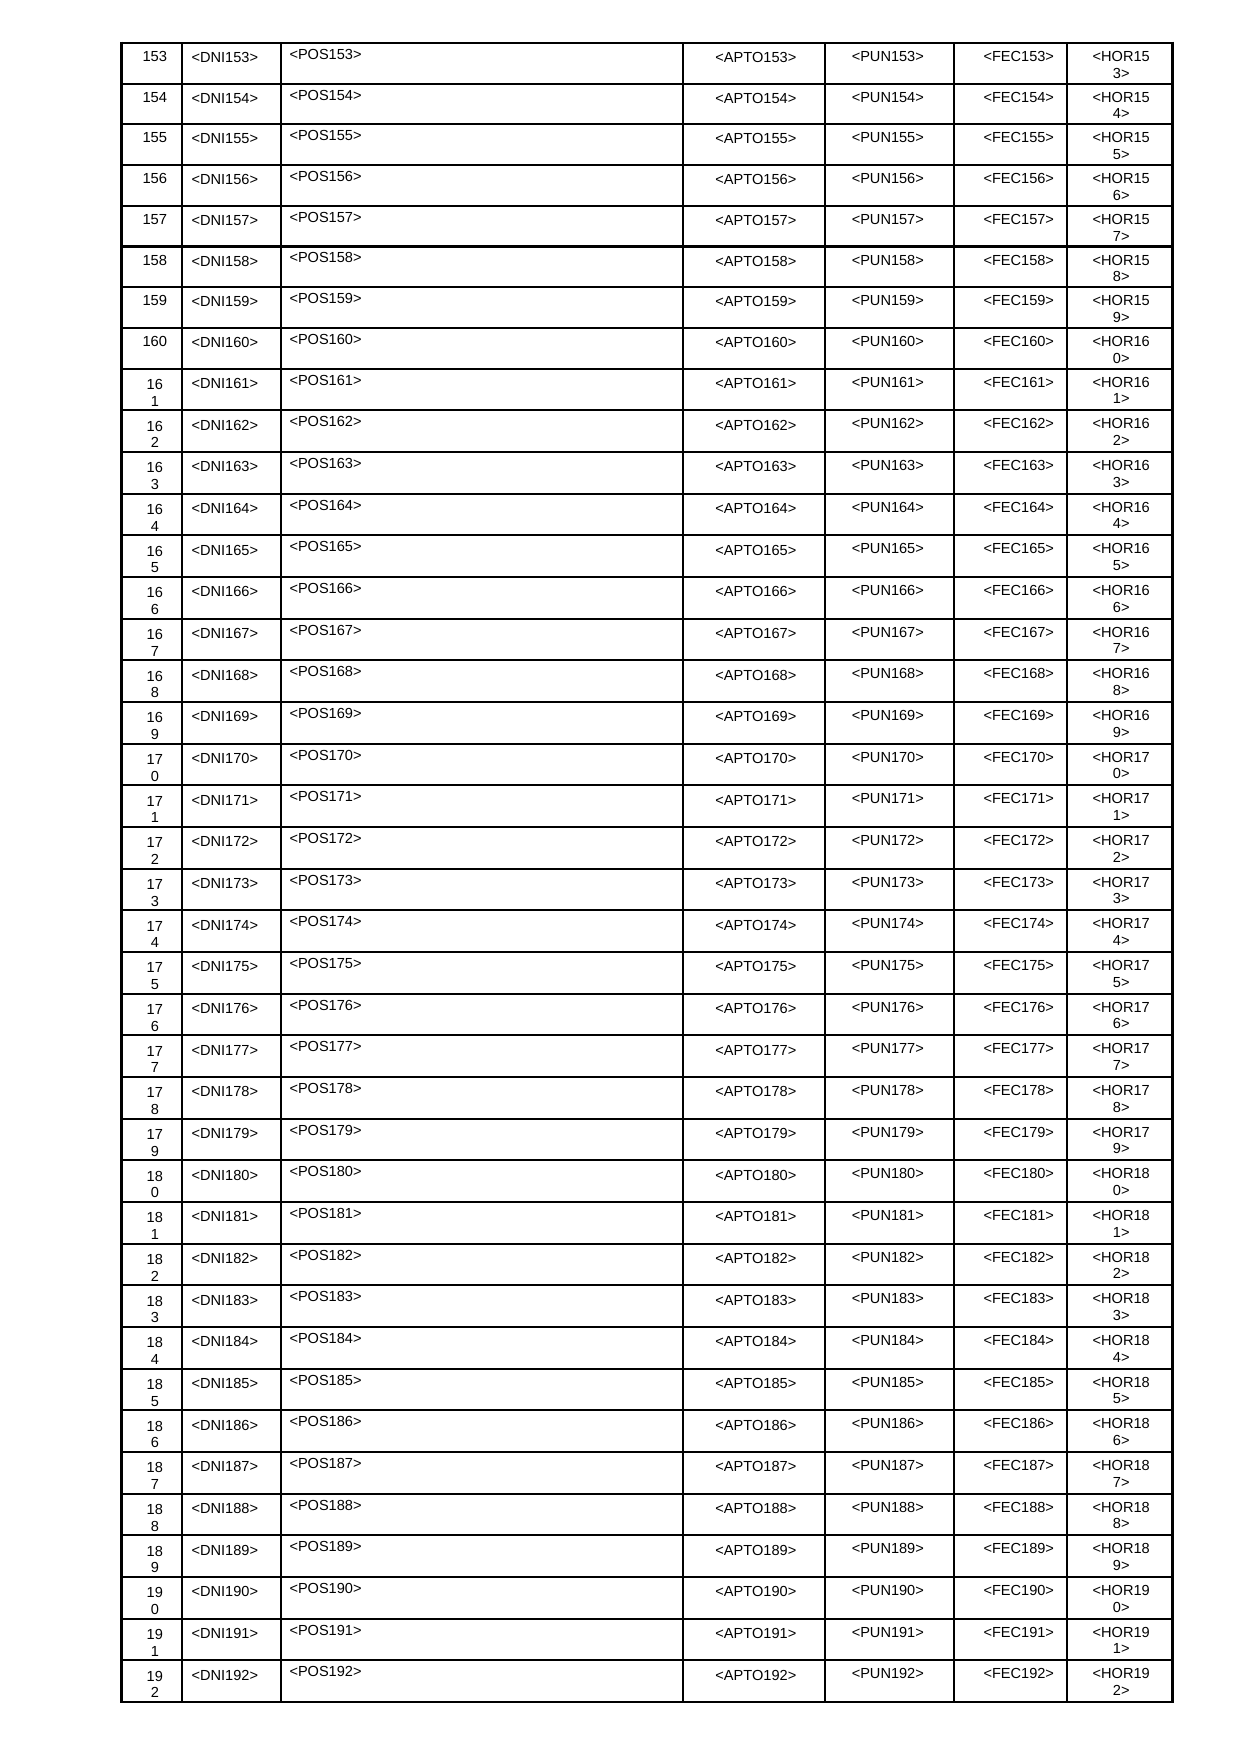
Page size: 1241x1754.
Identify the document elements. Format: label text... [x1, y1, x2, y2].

table_cell <PUN168> [826, 661, 953, 701]
table_cell <POS154> [282, 85, 682, 123]
table_cell <HOR183> [1068, 1286, 1171, 1326]
table_cell <PUN187> [826, 1453, 953, 1492]
table_cell <HOR186> [1068, 1411, 1171, 1451]
table_cell <PUN156> [826, 166, 953, 204]
table_cell <POS182> [282, 1245, 682, 1284]
table_cell <POS192> [282, 1661, 682, 1701]
table_cell <PUN174> [826, 911, 953, 951]
table_cell 172 [123, 828, 181, 867]
table_cell <PUN189> [826, 1536, 953, 1576]
table_cell <PUN172> [826, 828, 953, 867]
table_cell <PUN162> [826, 411, 953, 451]
table_cell <DNI155> [183, 125, 280, 164]
table_cell <HOR172> [1068, 828, 1171, 867]
table_cell <HOR178> [1068, 1078, 1171, 1117]
table_cell <HOR180> [1068, 1161, 1171, 1201]
table_cell <APTO192> [684, 1661, 824, 1701]
table_cell <FEC162> [955, 411, 1066, 451]
table_cell 159 [123, 288, 181, 327]
table_cell <DNI185> [183, 1370, 280, 1409]
table_cell <HOR185> [1068, 1370, 1171, 1409]
table_cell <FEC171> [955, 786, 1066, 826]
table_cell <APTO186> [684, 1411, 824, 1451]
table_cell <DNI178> [183, 1078, 280, 1117]
table_cell <APTO160> [684, 329, 824, 367]
table_cell <POS190> [282, 1578, 682, 1617]
table_cell <APTO158> [684, 248, 824, 286]
table_cell <APTO185> [684, 1370, 824, 1409]
table_cell <POS173> [282, 870, 682, 909]
table_cell <POS163> [282, 453, 682, 492]
table_cell <POS184> [282, 1328, 682, 1367]
table_cell <APTO167> [684, 620, 824, 659]
table_cell 186 [123, 1411, 181, 1451]
table_cell <POS169> [282, 703, 682, 742]
table_cell <DNI165> [183, 536, 280, 576]
table_cell <PUN184> [826, 1328, 953, 1367]
table_cell <FEC153> [955, 44, 1066, 82]
table_cell <HOR165> [1068, 536, 1171, 576]
table_cell <HOR171> [1068, 786, 1171, 826]
table_cell <POS185> [282, 1370, 682, 1409]
table_cell <PUN180> [826, 1161, 953, 1201]
table_cell <HOR190> [1068, 1578, 1171, 1617]
table_cell <DNI162> [183, 411, 280, 451]
table_cell <DNI192> [183, 1661, 280, 1701]
table_cell <PUN176> [826, 995, 953, 1034]
table_cell <DNI156> [183, 166, 280, 204]
table_cell <FEC163> [955, 453, 1066, 492]
table_cell <APTO166> [684, 578, 824, 617]
table_cell 177 [123, 1036, 181, 1076]
table_cell <PUN154> [826, 85, 953, 123]
table_cell <PUN166> [826, 578, 953, 617]
table_cell <HOR175> [1068, 953, 1171, 992]
table_cell <HOR155> [1068, 125, 1171, 164]
table_cell 182 [123, 1245, 181, 1284]
table_cell <APTO157> [684, 207, 824, 245]
table_cell <FEC156> [955, 166, 1066, 204]
table_cell 163 [123, 453, 181, 492]
table_cell <PUN188> [826, 1495, 953, 1534]
table_cell <PUN191> [826, 1620, 953, 1659]
table_cell <HOR179> [1068, 1120, 1171, 1159]
table_cell <APTO189> [684, 1536, 824, 1576]
table_cell 171 [123, 786, 181, 826]
table_cell <HOR187> [1068, 1453, 1171, 1492]
table_cell <DNI161> [183, 370, 280, 409]
table_cell <DNI169> [183, 703, 280, 742]
table_cell 185 [123, 1370, 181, 1409]
table_cell <FEC168> [955, 661, 1066, 701]
table_cell <DNI174> [183, 911, 280, 951]
table_cell <HOR174> [1068, 911, 1171, 951]
table_cell <POS164> [282, 495, 682, 534]
table_cell <PUN158> [826, 248, 953, 286]
table_cell <PUN183> [826, 1286, 953, 1326]
table_cell <POS153> [282, 44, 682, 82]
table_cell 158 [123, 248, 181, 286]
table_cell <HOR153> [1068, 44, 1171, 82]
table_cell <FEC191> [955, 1620, 1066, 1659]
table_cell 180 [123, 1161, 181, 1201]
table_cell <FEC165> [955, 536, 1066, 576]
table_cell <HOR156> [1068, 166, 1171, 204]
table_cell <DNI170> [183, 745, 280, 784]
table_cell <PUN163> [826, 453, 953, 492]
table_cell <APTO170> [684, 745, 824, 784]
table_cell 161 [123, 370, 181, 409]
table_cell <POS157> [282, 207, 682, 245]
table_cell <APTO175> [684, 953, 824, 992]
table_cell <DNI157> [183, 207, 280, 245]
table_cell <POS155> [282, 125, 682, 164]
table_cell <POS183> [282, 1286, 682, 1326]
table_cell <FEC192> [955, 1661, 1066, 1701]
table_cell <FEC161> [955, 370, 1066, 409]
table_cell 187 [123, 1453, 181, 1492]
table_cell <DNI182> [183, 1245, 280, 1284]
table_cell <APTO173> [684, 870, 824, 909]
table_cell <APTO181> [684, 1203, 824, 1242]
table_cell <PUN157> [826, 207, 953, 245]
table_cell <APTO190> [684, 1578, 824, 1617]
table_cell <POS162> [282, 411, 682, 451]
table_cell <APTO161> [684, 370, 824, 409]
table_cell <APTO177> [684, 1036, 824, 1076]
table_cell 160 [123, 329, 181, 367]
table_cell <FEC180> [955, 1161, 1066, 1201]
table_cell <FEC160> [955, 329, 1066, 367]
table_cell 167 [123, 620, 181, 659]
table_cell 170 [123, 745, 181, 784]
table_cell <PUN161> [826, 370, 953, 409]
table_cell <POS167> [282, 620, 682, 659]
table_cell <APTO168> [684, 661, 824, 701]
table_cell <APTO176> [684, 995, 824, 1034]
table_cell <DNI158> [183, 248, 280, 286]
table_cell <PUN169> [826, 703, 953, 742]
table_cell <DNI171> [183, 786, 280, 826]
table_cell <APTO174> [684, 911, 824, 951]
table_cell <HOR162> [1068, 411, 1171, 451]
table_cell <PUN179> [826, 1120, 953, 1159]
table_cell <PUN181> [826, 1203, 953, 1242]
table_cell <DNI166> [183, 578, 280, 617]
table_cell <PUN167> [826, 620, 953, 659]
table_cell <HOR157> [1068, 207, 1171, 245]
table_cell 192 [123, 1661, 181, 1701]
table_cell <APTO169> [684, 703, 824, 742]
table_cell <APTO171> [684, 786, 824, 826]
table_cell <APTO184> [684, 1328, 824, 1367]
table_cell <FEC190> [955, 1578, 1066, 1617]
table_cell <APTO183> [684, 1286, 824, 1326]
table_cell <DNI190> [183, 1578, 280, 1617]
table_cell <DNI159> [183, 288, 280, 327]
table_cell <FEC187> [955, 1453, 1066, 1492]
table_cell <APTO180> [684, 1161, 824, 1201]
table_cell <HOR164> [1068, 495, 1171, 534]
table_cell <DNI160> [183, 329, 280, 367]
table_cell <FEC185> [955, 1370, 1066, 1409]
table_cell <FEC169> [955, 703, 1066, 742]
table_cell <HOR167> [1068, 620, 1171, 659]
table_cell <APTO187> [684, 1453, 824, 1492]
table_cell <APTO179> [684, 1120, 824, 1159]
table_cell <FEC155> [955, 125, 1066, 164]
table_cell <POS178> [282, 1078, 682, 1117]
table_cell <DNI163> [183, 453, 280, 492]
table_cell <PUN171> [826, 786, 953, 826]
table_cell 191 [123, 1620, 181, 1659]
table_cell <FEC183> [955, 1286, 1066, 1326]
table_cell 164 [123, 495, 181, 534]
table_cell <DNI173> [183, 870, 280, 909]
table_cell <POS176> [282, 995, 682, 1034]
table_cell <POS158> [282, 248, 682, 286]
table_cell <POS161> [282, 370, 682, 409]
table_cell <FEC182> [955, 1245, 1066, 1284]
table_cell <POS156> [282, 166, 682, 204]
table_cell <DNI176> [183, 995, 280, 1034]
table_cell <PUN182> [826, 1245, 953, 1284]
table_cell 176 [123, 995, 181, 1034]
table_cell <HOR166> [1068, 578, 1171, 617]
table_cell <PUN155> [826, 125, 953, 164]
table_cell 155 [123, 125, 181, 164]
table_cell <DNI180> [183, 1161, 280, 1201]
table_cell <DNI172> [183, 828, 280, 867]
table_cell <PUN160> [826, 329, 953, 367]
table_cell <HOR173> [1068, 870, 1171, 909]
table_cell <APTO163> [684, 453, 824, 492]
table_cell <PUN192> [826, 1661, 953, 1701]
table_cell <POS159> [282, 288, 682, 327]
table_cell <HOR181> [1068, 1203, 1171, 1242]
table_cell 166 [123, 578, 181, 617]
table_cell <DNI177> [183, 1036, 280, 1076]
table_cell <HOR158> [1068, 248, 1171, 286]
table_cell <HOR169> [1068, 703, 1171, 742]
table_cell <FEC164> [955, 495, 1066, 534]
table_cell <APTO165> [684, 536, 824, 576]
table_cell <FEC157> [955, 207, 1066, 245]
table_cell <APTO159> [684, 288, 824, 327]
table_cell <HOR176> [1068, 995, 1171, 1034]
table_cell <POS160> [282, 329, 682, 367]
table_cell <POS170> [282, 745, 682, 784]
table_cell <APTO154> [684, 85, 824, 123]
table_cell <POS165> [282, 536, 682, 576]
table_cell <FEC178> [955, 1078, 1066, 1117]
table_cell 183 [123, 1286, 181, 1326]
table_cell 168 [123, 661, 181, 701]
table_cell 189 [123, 1536, 181, 1576]
table_cell 181 [123, 1203, 181, 1242]
table_cell <APTO153> [684, 44, 824, 82]
table_cell 190 [123, 1578, 181, 1617]
table_cell <FEC174> [955, 911, 1066, 951]
table_cell 165 [123, 536, 181, 576]
table_cell <FEC159> [955, 288, 1066, 327]
table_cell <FEC181> [955, 1203, 1066, 1242]
table_cell <HOR160> [1068, 329, 1171, 367]
table_cell <DNI188> [183, 1495, 280, 1534]
table_cell <HOR191> [1068, 1620, 1171, 1659]
table_cell 188 [123, 1495, 181, 1534]
table_cell <DNI175> [183, 953, 280, 992]
table_cell <FEC189> [955, 1536, 1066, 1576]
table_cell <HOR163> [1068, 453, 1171, 492]
table_cell <FEC186> [955, 1411, 1066, 1451]
table_cell <DNI183> [183, 1286, 280, 1326]
table_cell <POS174> [282, 911, 682, 951]
table_cell 184 [123, 1328, 181, 1367]
table_cell <DNI179> [183, 1120, 280, 1159]
table_cell <HOR168> [1068, 661, 1171, 701]
table_cell <DNI168> [183, 661, 280, 701]
table_cell <PUN159> [826, 288, 953, 327]
table_cell <HOR154> [1068, 85, 1171, 123]
table_cell <HOR159> [1068, 288, 1171, 327]
table_cell <FEC177> [955, 1036, 1066, 1076]
table_cell 162 [123, 411, 181, 451]
table_cell <DNI189> [183, 1536, 280, 1576]
table_cell <DNI164> [183, 495, 280, 534]
table_cell 153 [123, 44, 181, 82]
table_cell <APTO164> [684, 495, 824, 534]
table_cell 175 [123, 953, 181, 992]
table_cell <POS179> [282, 1120, 682, 1159]
table_cell <FEC179> [955, 1120, 1066, 1159]
table_cell <APTO178> [684, 1078, 824, 1117]
table_cell <HOR189> [1068, 1536, 1171, 1576]
table_cell <FEC167> [955, 620, 1066, 659]
table_cell <FEC154> [955, 85, 1066, 123]
table_cell <HOR188> [1068, 1495, 1171, 1534]
table_cell <POS180> [282, 1161, 682, 1201]
table_cell <POS166> [282, 578, 682, 617]
table_cell <APTO172> [684, 828, 824, 867]
table_cell 156 [123, 166, 181, 204]
table_cell <POS187> [282, 1453, 682, 1492]
table_cell <PUN177> [826, 1036, 953, 1076]
table_cell <DNI153> [183, 44, 280, 82]
table_cell 173 [123, 870, 181, 909]
table_cell <APTO182> [684, 1245, 824, 1284]
table_cell <FEC175> [955, 953, 1066, 992]
table_cell <HOR161> [1068, 370, 1171, 409]
table_cell <APTO156> [684, 166, 824, 204]
table_cell <DNI154> [183, 85, 280, 123]
table_cell 179 [123, 1120, 181, 1159]
table_cell <DNI191> [183, 1620, 280, 1659]
table_cell <DNI187> [183, 1453, 280, 1492]
table_cell 178 [123, 1078, 181, 1117]
table_cell <PUN190> [826, 1578, 953, 1617]
table_cell <PUN164> [826, 495, 953, 534]
table_cell 154 [123, 85, 181, 123]
table_cell <FEC158> [955, 248, 1066, 286]
table_cell <DNI181> [183, 1203, 280, 1242]
table_cell <PUN186> [826, 1411, 953, 1451]
table_cell 157 [123, 207, 181, 245]
table_cell 174 [123, 911, 181, 951]
table_cell <POS188> [282, 1495, 682, 1534]
table_cell <FEC166> [955, 578, 1066, 617]
table_cell <FEC170> [955, 745, 1066, 784]
table_cell <HOR192> [1068, 1661, 1171, 1701]
table_cell <FEC172> [955, 828, 1066, 867]
table_cell <APTO191> [684, 1620, 824, 1659]
table_cell <POS191> [282, 1620, 682, 1659]
table_cell <DNI186> [183, 1411, 280, 1451]
table_cell <HOR170> [1068, 745, 1171, 784]
table_cell <HOR177> [1068, 1036, 1171, 1076]
table_cell <PUN185> [826, 1370, 953, 1409]
table_cell <POS175> [282, 953, 682, 992]
table_cell <POS172> [282, 828, 682, 867]
table_cell <FEC184> [955, 1328, 1066, 1367]
table_cell <POS177> [282, 1036, 682, 1076]
table_cell <DNI184> [183, 1328, 280, 1367]
table_cell <PUN170> [826, 745, 953, 784]
table_cell <PUN165> [826, 536, 953, 576]
table_cell <FEC173> [955, 870, 1066, 909]
table_cell <PUN175> [826, 953, 953, 992]
table_cell <APTO162> [684, 411, 824, 451]
table_cell <PUN178> [826, 1078, 953, 1117]
table_cell <PUN153> [826, 44, 953, 82]
table_cell <PUN173> [826, 870, 953, 909]
table_cell <HOR182> [1068, 1245, 1171, 1284]
table_cell <POS181> [282, 1203, 682, 1242]
table_cell <DNI167> [183, 620, 280, 659]
table_cell 169 [123, 703, 181, 742]
table_cell <FEC188> [955, 1495, 1066, 1534]
table_cell <APTO155> [684, 125, 824, 164]
table_cell <POS189> [282, 1536, 682, 1576]
table_cell <APTO188> [684, 1495, 824, 1534]
table_cell <POS186> [282, 1411, 682, 1451]
table_cell <HOR184> [1068, 1328, 1171, 1367]
table_cell <FEC176> [955, 995, 1066, 1034]
table_cell <POS171> [282, 786, 682, 826]
table_cell <POS168> [282, 661, 682, 701]
